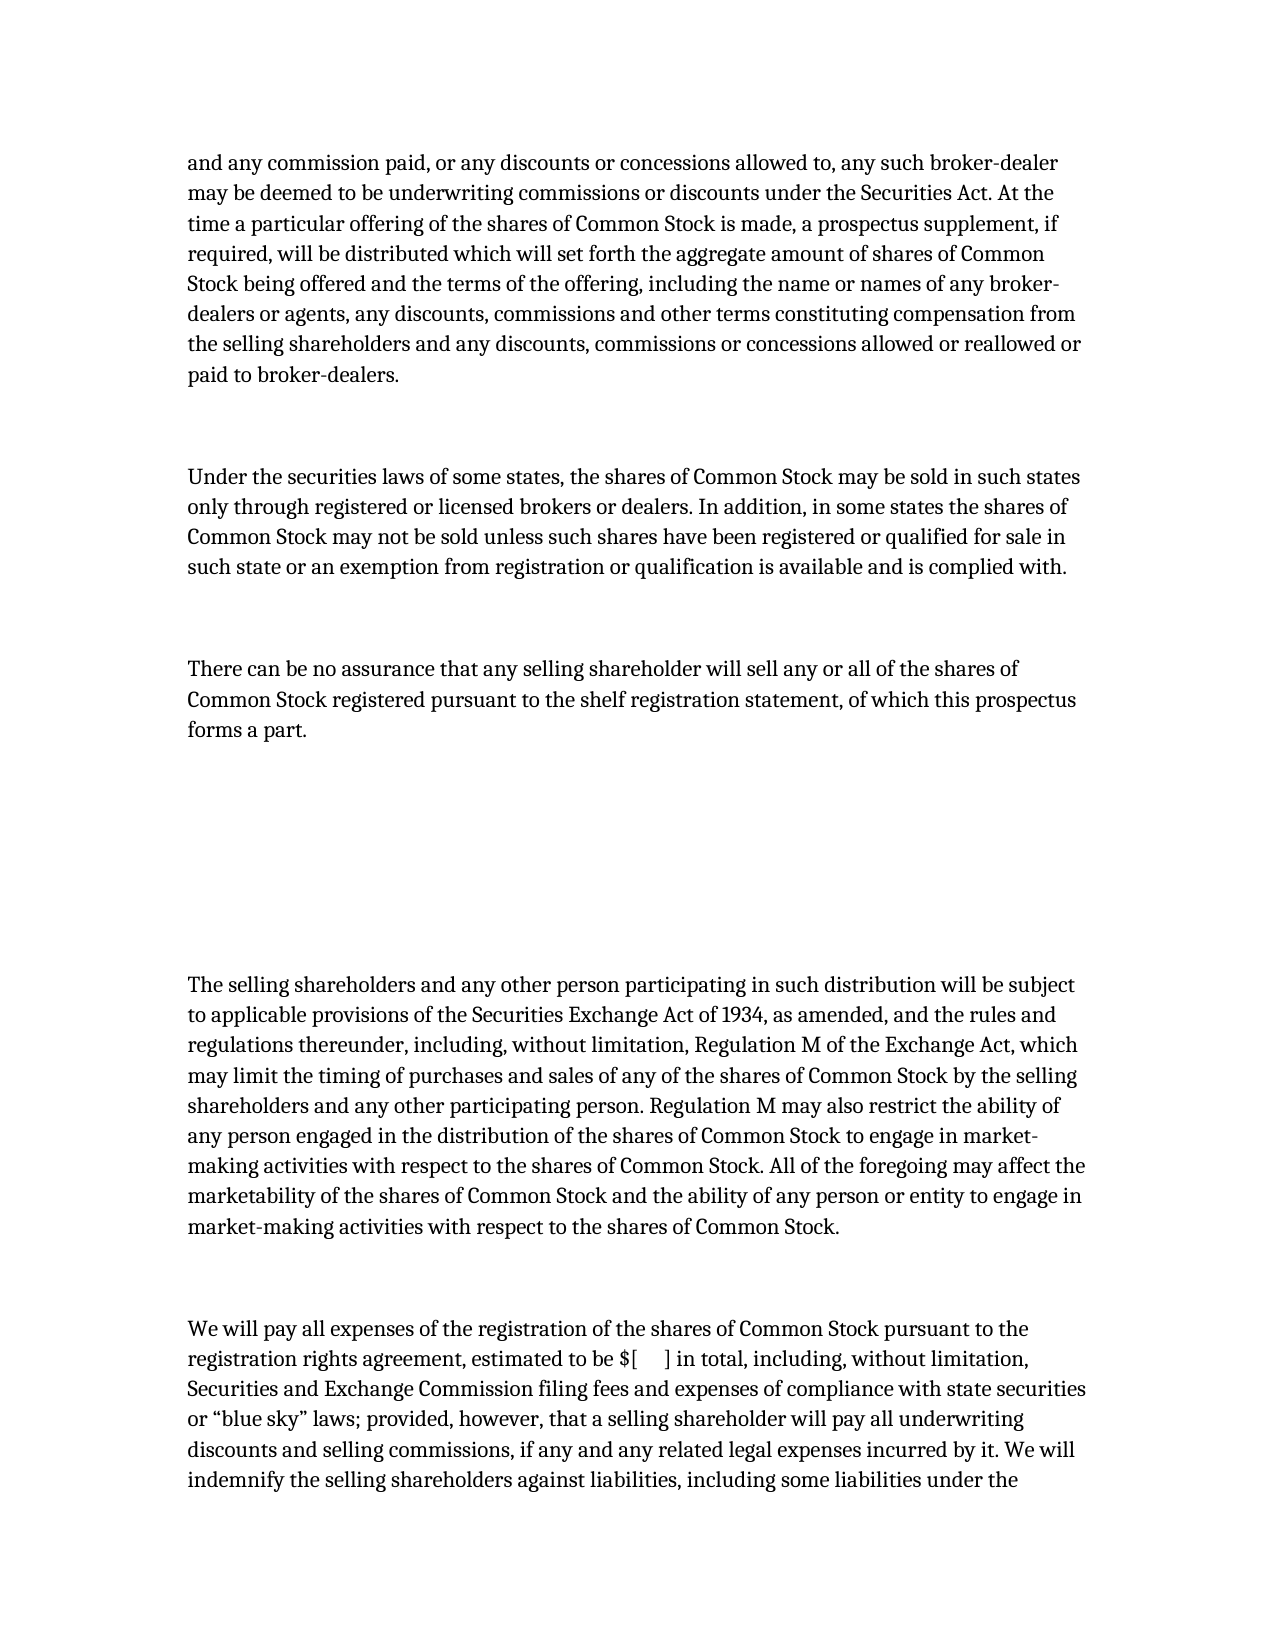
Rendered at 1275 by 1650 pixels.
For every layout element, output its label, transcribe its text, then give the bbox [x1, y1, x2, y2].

text Under the securities laws of some states, the shares of Common Stock may be sold in such states only through registered or licensed brokers or dealers. In addition, in some states the shares of Common Stock may not be sold unless such shares have been registered or qualified for sale in such state or an exemption from registration or qualification is available and is complied with. [187, 463, 1087, 581]
text The selling shareholders and any other person participating in such distribution will be subject to applicable provisions of the Securities Exchange Act of 1934, as amended, and the rules and regulations thereunder, including, without limitation, Regulation M of the Exchange Act, which may limit the timing of purchases and sales of any of the shares of Common Stock by the selling shareholders and any other participating person. Regulation M may also restrict the ability of any person engaged in the distribution of the shares of Common Stock to engage in market-making activities with respect to the shares of Common Stock. All of the foregoing may affect the marketability of the shares of Common Stock and the ability of any person or entity to engage in market-making activities with respect to the shares of Common Stock. [187, 972, 1087, 1240]
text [187, 1316, 1087, 1493]
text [187, 150, 1087, 388]
text There can be no assurance that any selling shareholder will sell any or all of the shares of Common Stock registered pursuant to the shelf registration statement, of which this prospectus forms a part. [187, 656, 1087, 743]
